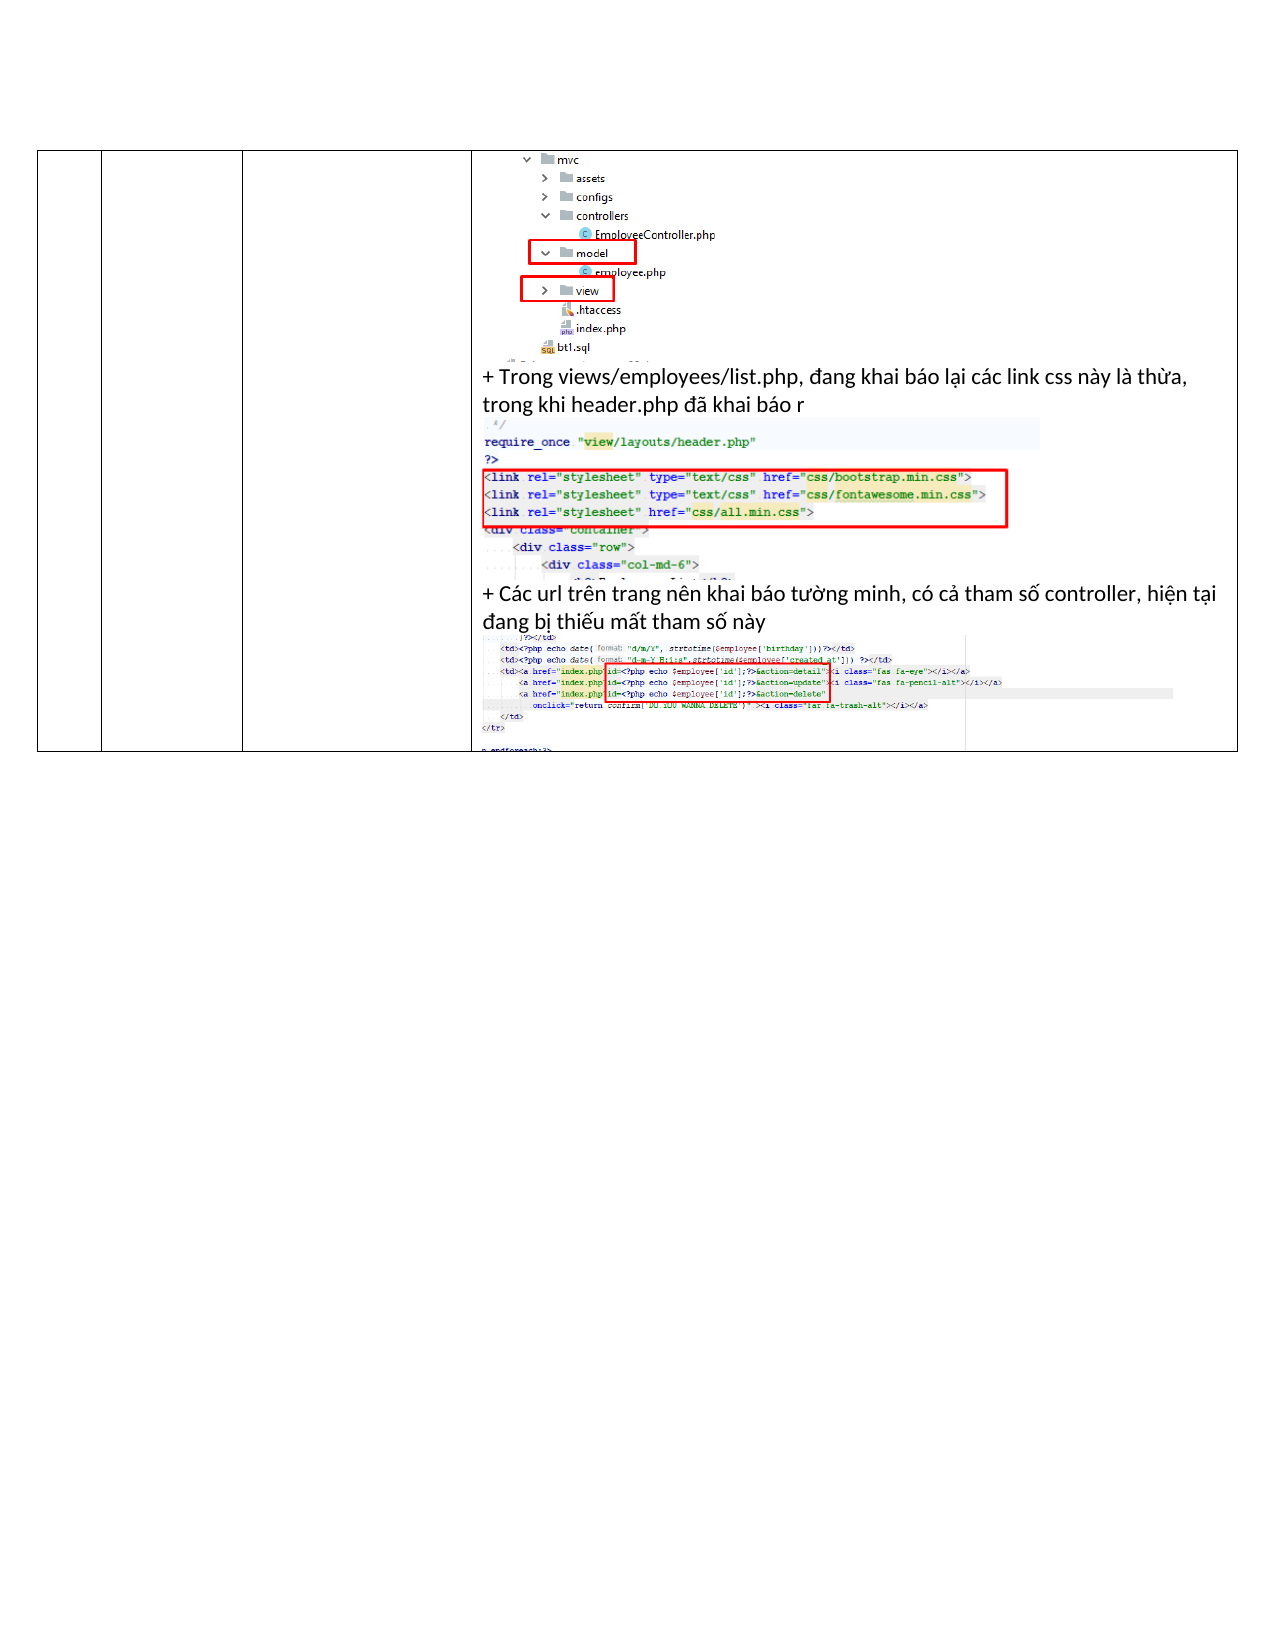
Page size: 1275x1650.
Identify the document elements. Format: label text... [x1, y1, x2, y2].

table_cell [472, 151, 1237, 751]
picture [482, 417, 1040, 580]
table_cell 6 [38, 151, 101, 751]
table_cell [102, 151, 242, 751]
picture [482, 635, 1174, 751]
table_cell [243, 151, 471, 751]
picture [482, 151, 758, 362]
